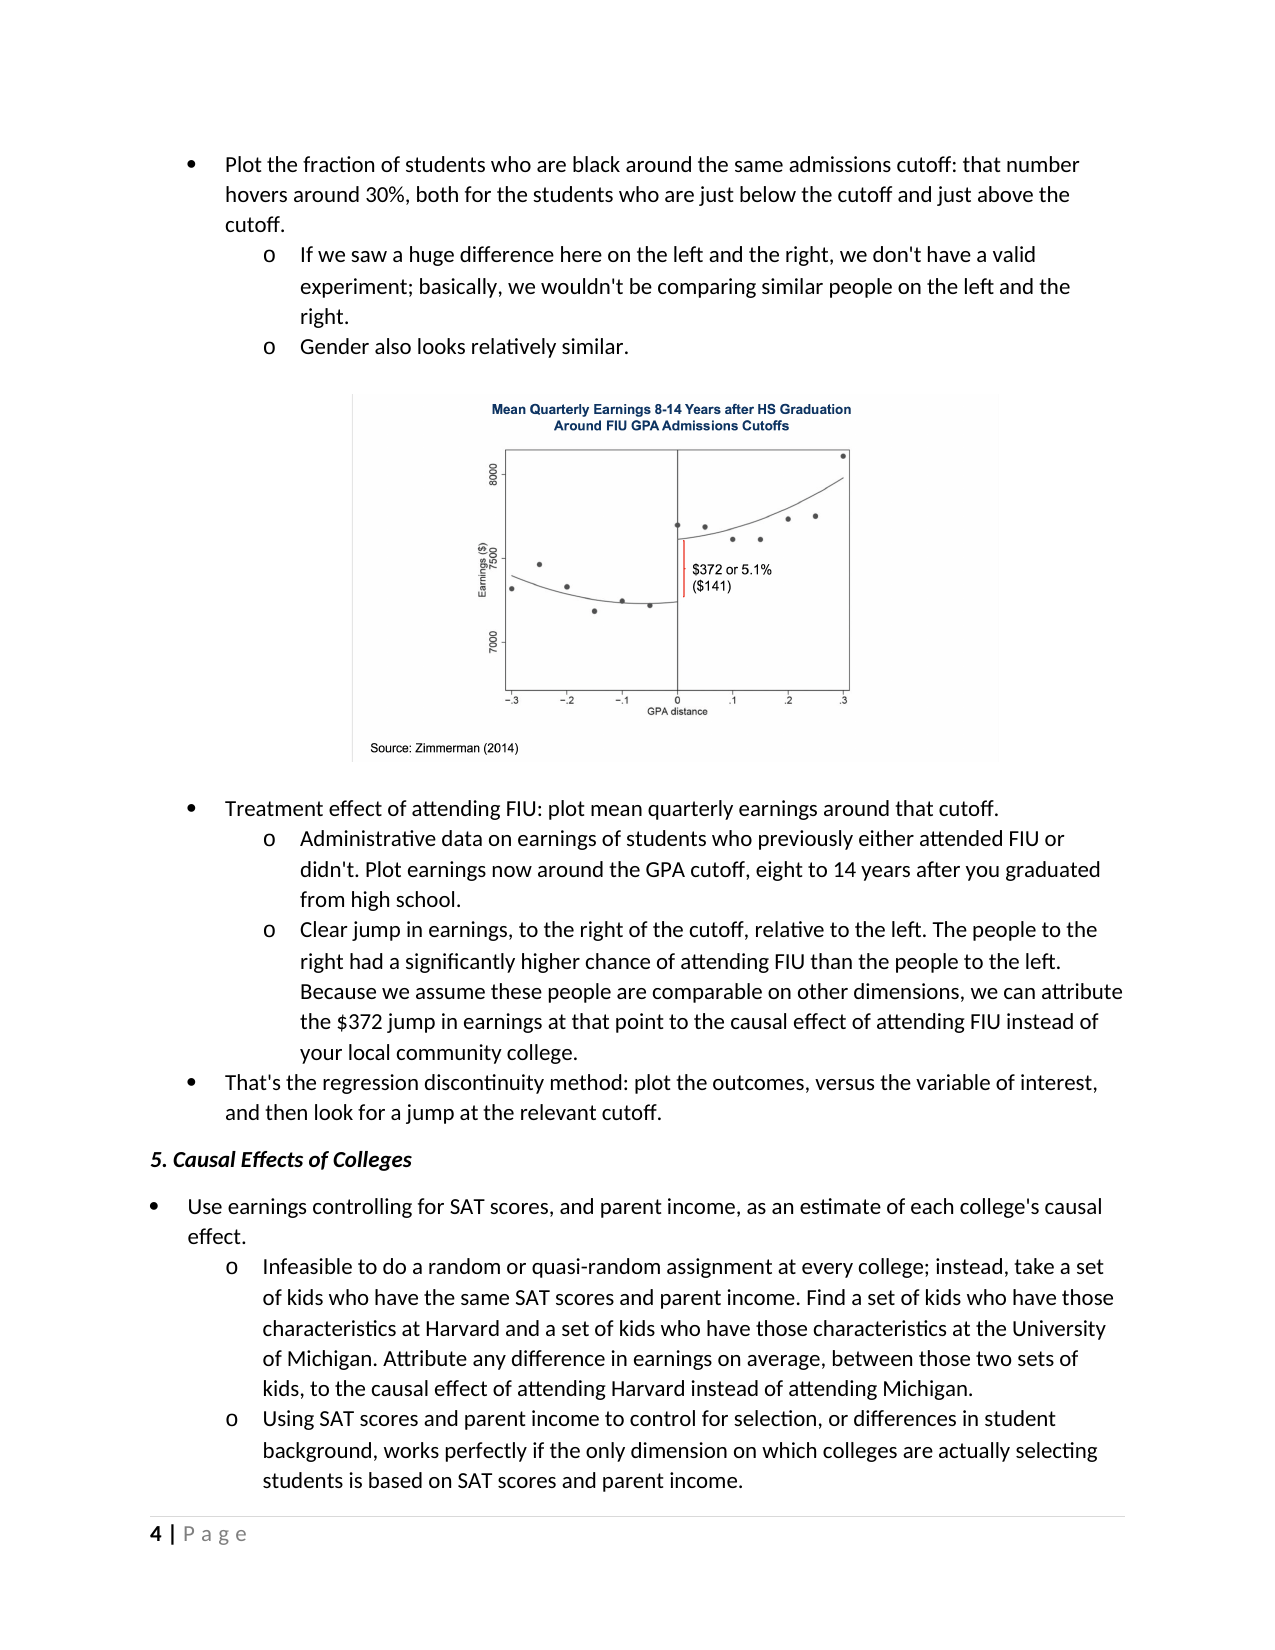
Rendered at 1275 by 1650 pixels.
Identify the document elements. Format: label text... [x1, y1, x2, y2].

list That's the regression discontinuity method: plot the outcomes, versus the variable of interest, and then look for a jump at the relevant cutoff. [187, 1068, 1125, 1126]
list Gender also looks relatively similar. [262, 332, 1125, 362]
list Clear jump in earnings, to the right of the cutoff, relative to the left. The people to the right had a significantly higher chance of attending FIU than the people to the left. Because we assume these people are comparable on other dimensions, we can attribute the $372 jump in earnings at that point to the causal effect of attending FIU instead of your local community college. [262, 916, 1125, 1066]
list Infeasible to do a random or quasi-random assignment at every college; instead, take a set of kids who have the same SAT scores and parent income. Find a set of kids who have those characteristics at Harvard and a set of kids who have those characteristics at the University of Michigan. Attribute any difference in earnings on average, between those two sets of kids, to the causal effect of attending Harvard instead of attending Michigan. [225, 1252, 1125, 1402]
list If we saw a huge difference here on the left and the right, we don't have a valid experiment; basically, we wouldn't be comparing similar people on the left and the right. [262, 241, 1125, 330]
list Using SAT scores and parent income to control for selection, or differences in student background, works perfectly if the only dimension on which colleges are actually selecting students is based on SAT scores and parent income. [225, 1404, 1125, 1494]
text 5. Causal Effects of Colleges [150, 1145, 1125, 1173]
list Treatment effect of attending FIU: plot mean quarterly earnings around that cutoff. [187, 794, 1125, 822]
list Plot the fraction of students who are black around the same admissions cutoff: that number hovers around 30%, both for the students who are just below the cutoff and just above the cutoff. [187, 150, 1125, 238]
list Use earnings controlling for SAT scores, and parent income, as an estimate of each college's causal effect. [150, 1192, 1125, 1250]
picture [351, 394, 999, 762]
list Administrative data on earnings of students who previously either attended FIU or didn't. Plot earnings now around the GPA cutoff, eight to 14 years after you graduated from high school. [262, 824, 1125, 913]
